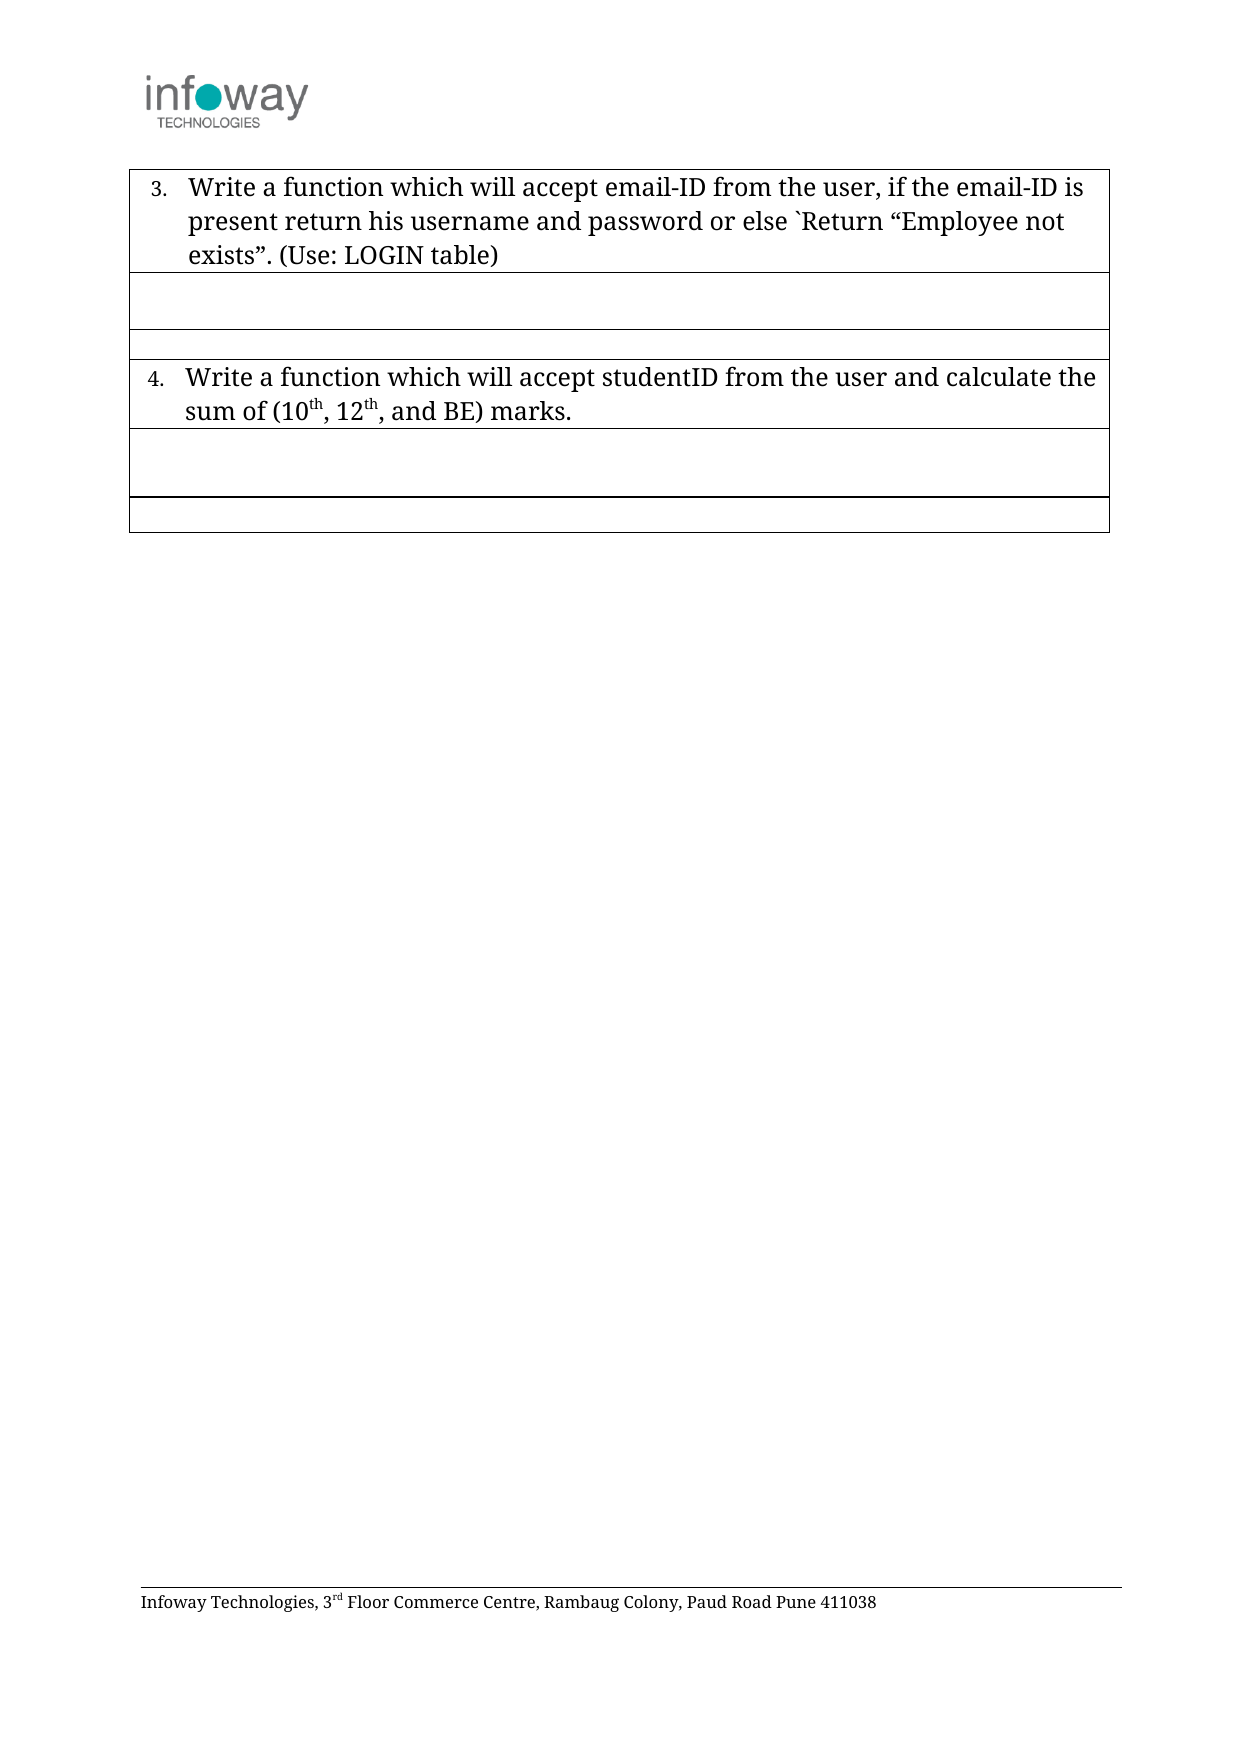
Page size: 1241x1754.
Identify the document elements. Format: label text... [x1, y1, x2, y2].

table_cell [130, 429, 1109, 496]
table_cell Write a function which will accept email-ID from the user, if the email-ID is present return his username and password or else `Return “Employee not exists”. (Use: LOGIN table) [130, 170, 1109, 272]
table_cell Write a function which will accept studentID from the user and calculate the sum of (10th, 12th, and BE) marks. [130, 360, 1109, 428]
table_cell [130, 498, 1109, 532]
picture [140, 73, 311, 131]
table_cell [130, 330, 1109, 359]
table_cell [130, 273, 1109, 329]
